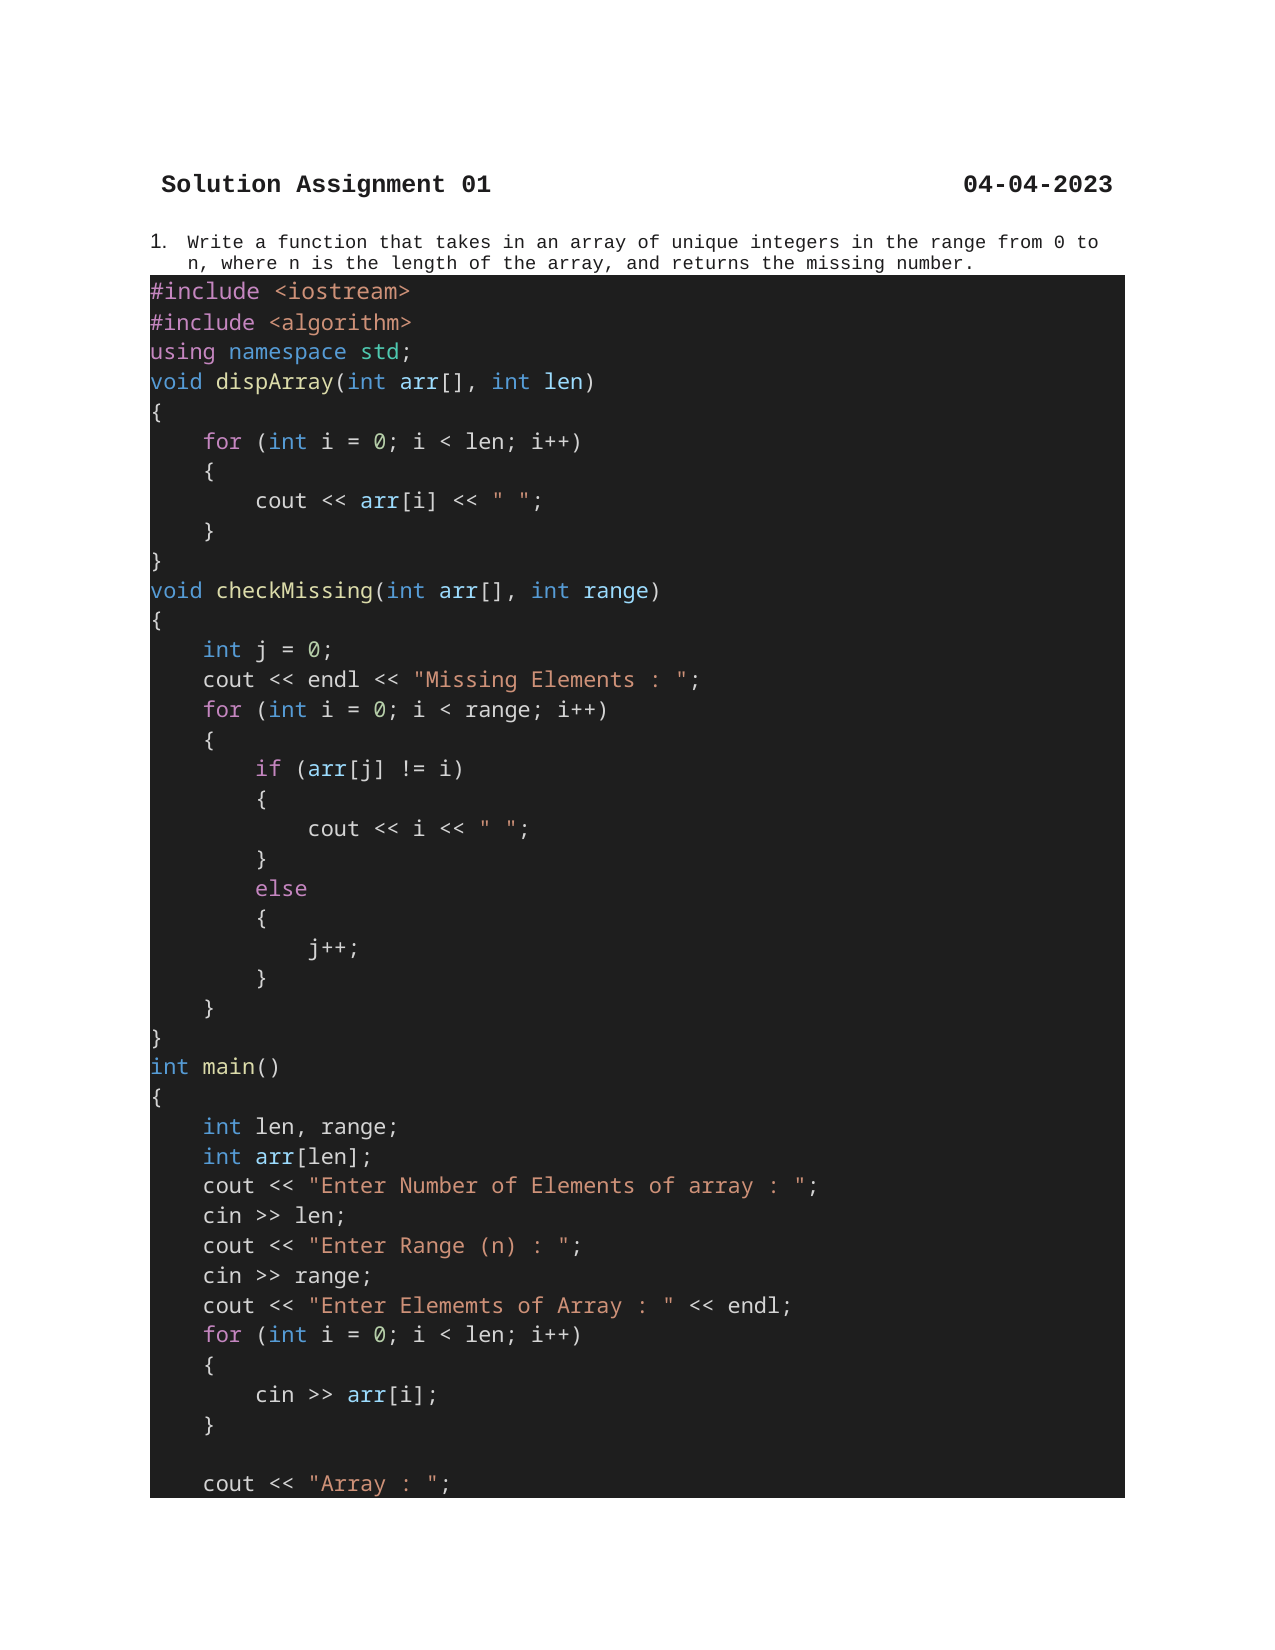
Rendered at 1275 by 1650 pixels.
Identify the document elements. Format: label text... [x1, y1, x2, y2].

text cout << endl << "Missing Elements : "; [150, 664, 1125, 694]
text cout << "Enter Number of Elements of array : "; [150, 1170, 1125, 1200]
text } [150, 992, 1125, 1021]
text cin >> len; [150, 1200, 1125, 1230]
text cout << arr[i] << " "; [150, 485, 1125, 515]
text cout << i << " "; [150, 813, 1125, 843]
text } [150, 515, 1125, 545]
text { [150, 396, 1125, 426]
text } [150, 1021, 1125, 1051]
text for (int i = 0; i < len; i++) [150, 426, 1125, 455]
table_header Solution Assignment 01 [150, 171, 637, 199]
text } [150, 843, 1125, 872]
text else [150, 872, 1125, 902]
text if (arr[j] != i) [150, 753, 1125, 783]
text for (int i = 0; i < range; i++) [150, 694, 1125, 723]
text cin >> arr[i]; [150, 1379, 1125, 1409]
text cin >> range; [150, 1260, 1125, 1289]
text j++; [150, 932, 1125, 962]
text cout << "Array : "; [150, 1468, 1125, 1498]
table_header 04-04-2023 [637, 171, 1124, 199]
text void checkMissing(int arr[], int range) [150, 574, 1125, 604]
text for (int i = 0; i < len; i++) [150, 1319, 1125, 1349]
text int len, range; [150, 1111, 1125, 1141]
text { [150, 723, 1125, 753]
text { [150, 455, 1125, 485]
text void dispArray(int arr[], int len) [150, 366, 1125, 396]
text using namespace std; [150, 336, 1125, 366]
text int arr[len]; [150, 1141, 1125, 1170]
text } [150, 1409, 1125, 1438]
text } [150, 545, 1125, 574]
text { [150, 902, 1125, 932]
list Write a function that takes in an array of unique integers in the range from 0 to n, where n is the length of the array, and returns the missing number. [150, 229, 1125, 275]
text { [150, 1349, 1125, 1379]
text #include <algorithm> [150, 306, 1125, 336]
text cout << "Enter Range (n) : "; [150, 1230, 1125, 1260]
text #include <iostream> [150, 275, 1125, 306]
text int j = 0; [150, 634, 1125, 664]
text cout << "Enter Elememts of Array : " << endl; [150, 1289, 1125, 1319]
text } [150, 962, 1125, 992]
text { [150, 604, 1125, 634]
text { [150, 1081, 1125, 1111]
text { [150, 783, 1125, 813]
text int main() [150, 1051, 1125, 1081]
